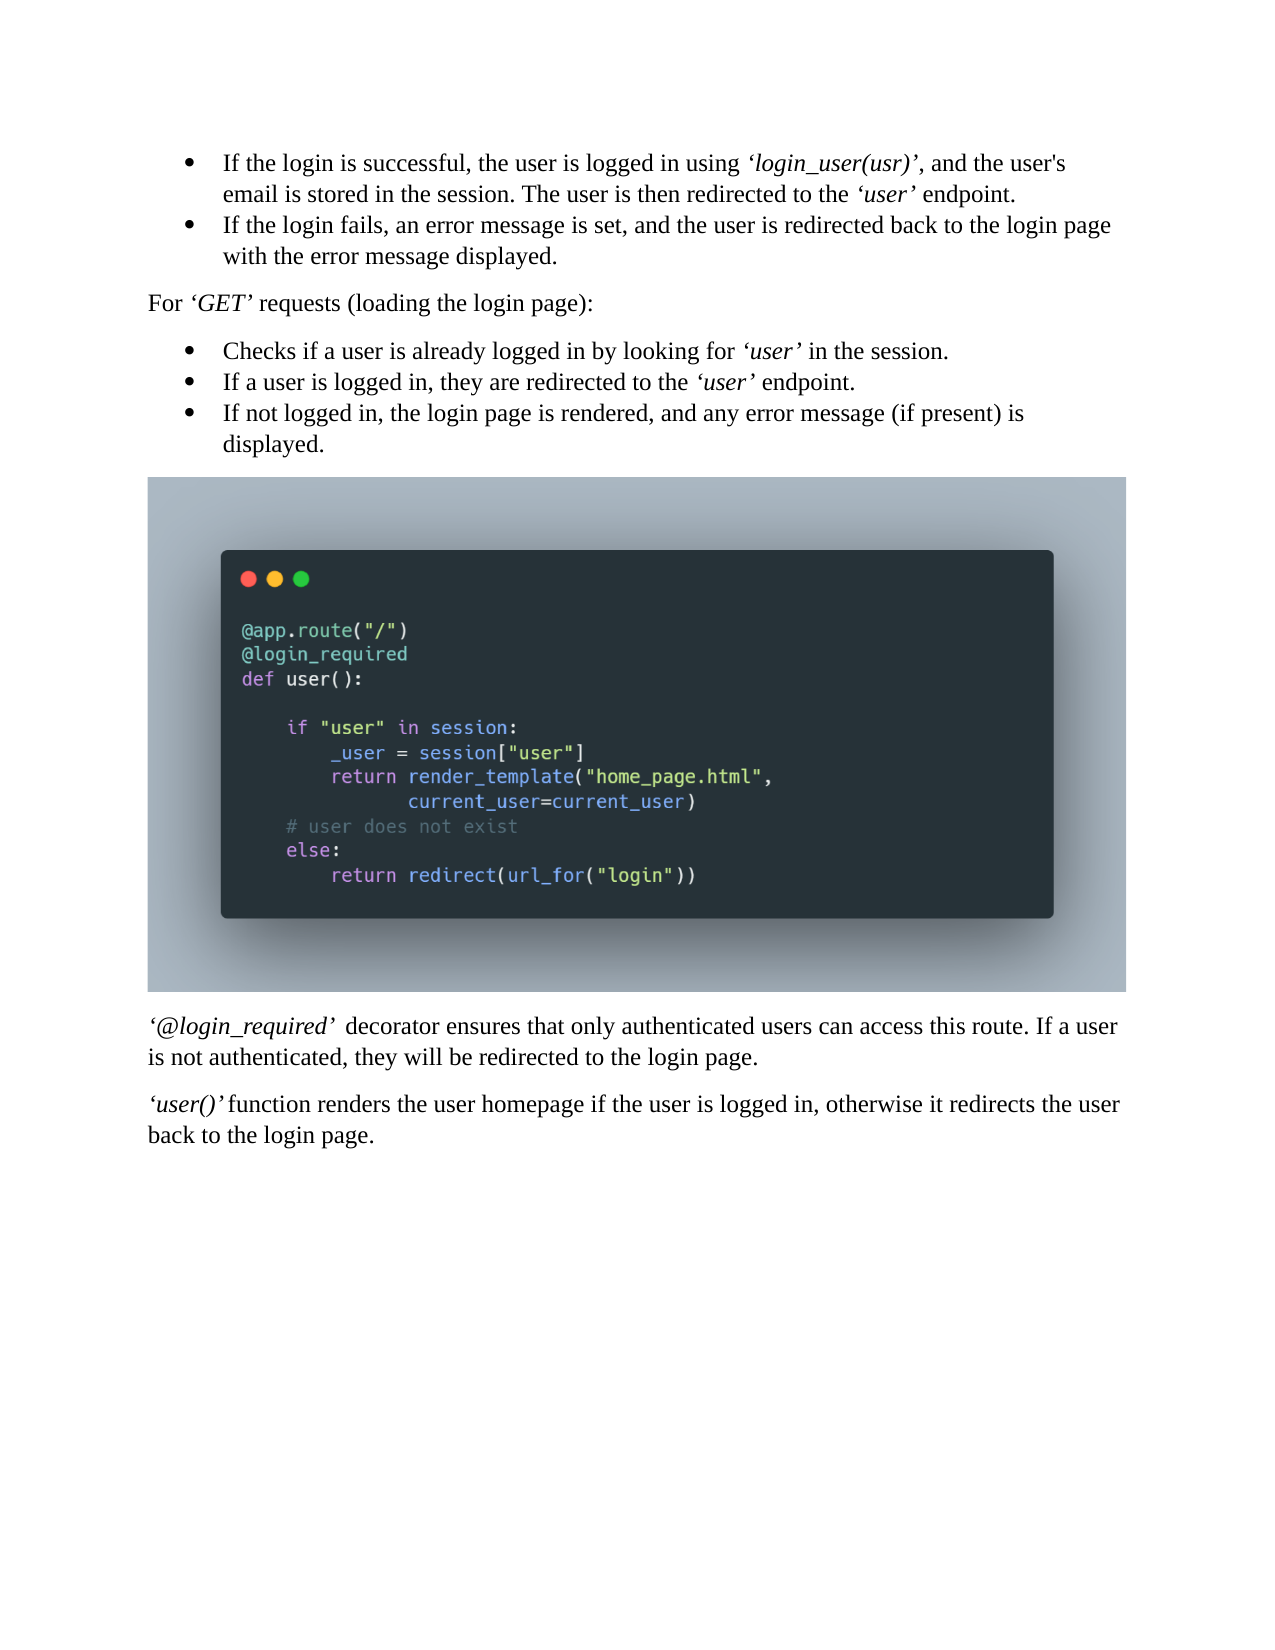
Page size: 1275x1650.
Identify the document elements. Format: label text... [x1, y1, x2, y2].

list If the login is successful, the user is logged in using ‘login_user(usr)’, and the user's email is stored in the session. The user is then redirected to the ‘user’ endpoint. [185, 148, 1127, 207]
picture [147, 477, 1127, 992]
list If not logged in, the login page is rendered, and any error message (if present) is displayed. [185, 398, 1127, 458]
text ‘user()’ function renders the user homepage if the user is logged in, otherwise it redirects the user back to the login page. [148, 1089, 1127, 1149]
list If a user is logged in, they are redirected to the ‘user’ endpoint. [185, 367, 1127, 396]
text ‘@login_required’ decorator ensures that only authenticated users can access this route. If a user is not authenticated, they will be redirected to the login page. [148, 1011, 1127, 1071]
list Checks if a user is already logged in by looking for ‘user’ in the session. [185, 336, 1127, 365]
list If the login fails, an error message is set, and the user is redirected back to the login page with the error message displayed. [185, 210, 1127, 269]
text For ‘GET’ requests (loading the login page): [148, 288, 1127, 317]
